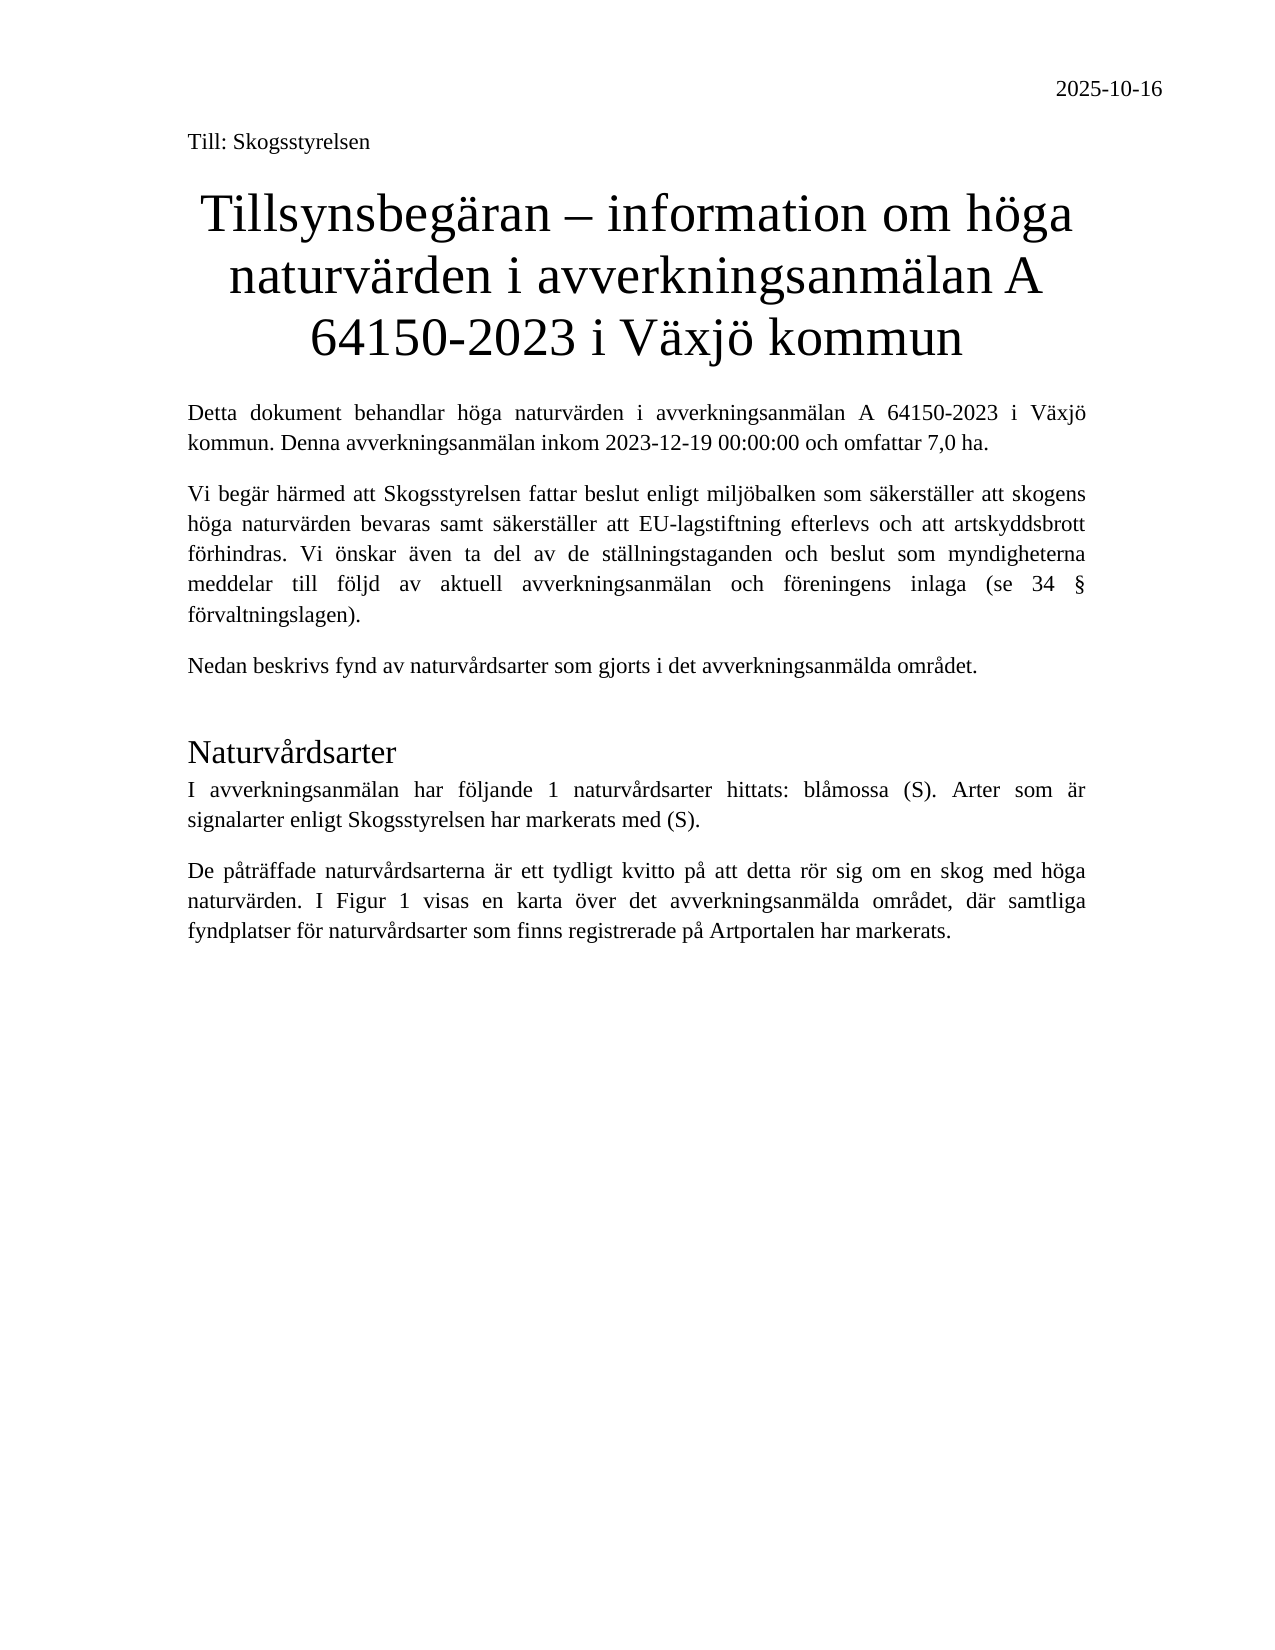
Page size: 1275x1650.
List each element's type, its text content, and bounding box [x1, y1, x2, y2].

text Nedan beskrivs fynd av naturvårdsarter som gjorts i det avverkningsanmälda området. [187, 652, 1087, 678]
text De påträffade naturvårdsarterna är ett tydligt kvitto på att detta rör sig om en skog med höga naturvärden. I Figur 1 visas en karta över det avverkningsanmälda området, där samtliga fyndplatser för naturvårdsarter som finns registrerade på Artportalen har markerats. [187, 857, 1087, 944]
text I avverkningsanmälan har följande 1 naturvårdsarter hittats: blåmossa (S). Arter som är signalarter enligt Skogsstyrelsen har markerats med (S). [187, 776, 1087, 832]
text Detta dokument behandlar höga naturvärden i avverkningsanmälan A 64150-2023 i Växjö kommun. Denna avverkningsanmälan inkom 2023-12-19 00:00:00 och omfattar 7,0 ha. [187, 398, 1087, 455]
subtitle Naturvårdsarter [187, 732, 1087, 770]
title Tillsynsbegäran – information om höga naturvärden i avverkningsanmälan A 64150-2023 i Växjö kommun [187, 180, 1087, 367]
text Vi begär härmed att Skogsstyrelsen fattar beslut enligt miljöbalken som säkerställer att skogens höga naturvärden bevaras samt säkerställer att EU-lagstiftning efterlevs och att artskyddsbrott förhindras. Vi önskar även ta del av de ställningstaganden och beslut som myndigheterna meddelar till följd av aktuell avverkningsanmälan och föreningens inlaga (se 34 § förvaltningslagen). [187, 480, 1087, 627]
